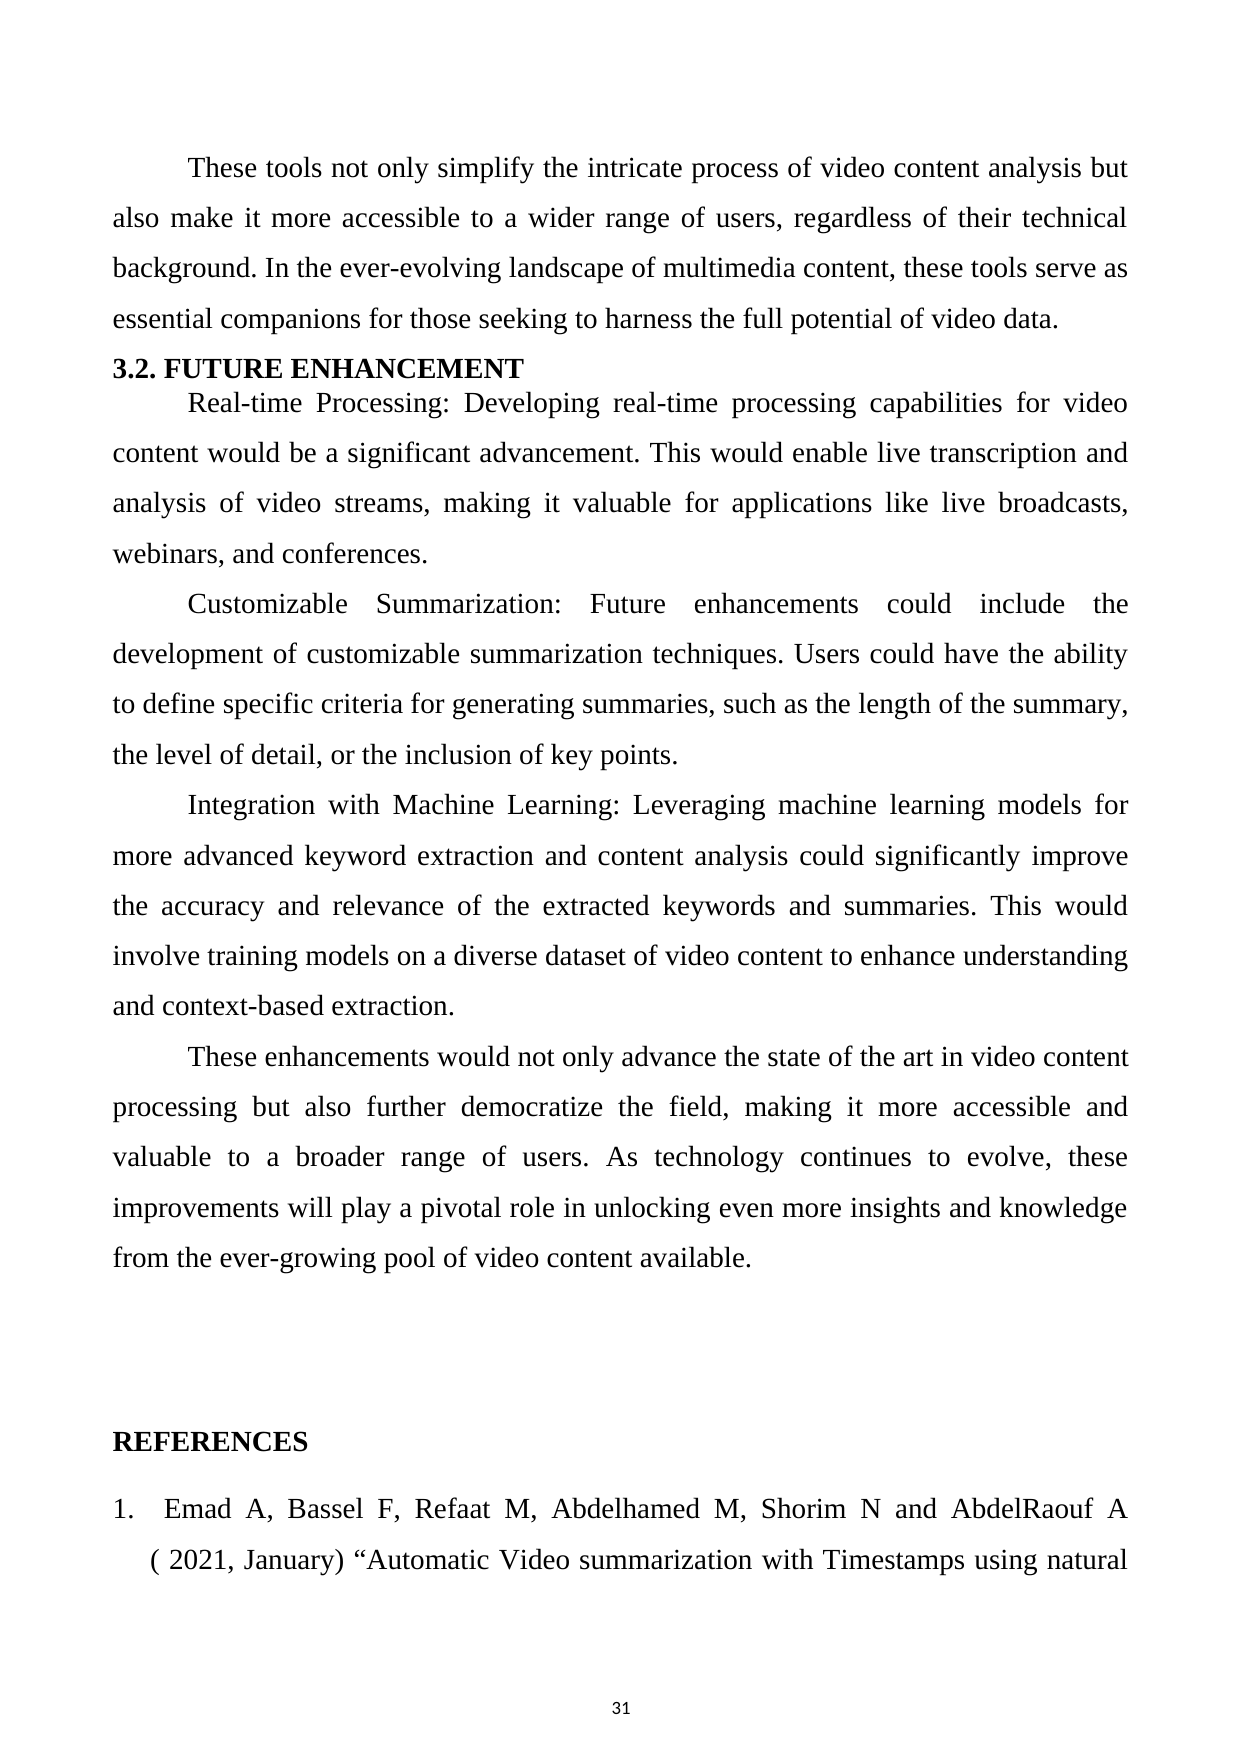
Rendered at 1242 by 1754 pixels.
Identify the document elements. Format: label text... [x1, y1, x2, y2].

text Customizable Summarization: Future enhancements could include the development of customizable summarization techniques. Users could have the ability to define specific criteria for generating summaries, such as the length of the summary, the level of detail, or the inclusion of key points. [112, 586, 1129, 771]
text Real-time Processing: Developing real-time processing capabilities for video content would be a significant advancement. This would enable live transcription and analysis of video streams, making it valuable for applications like live broadcasts, webinars, and conferences. [112, 385, 1129, 569]
text REFERENCES [112, 1424, 1129, 1458]
text These tools not only simplify the intricate process of video content analysis but also make it more accessible to a wider range of users, regardless of their technical background. In the ever-evolving landscape of multimedia content, these tools serve as essential companions for those seeking to harness the full potential of video data. [112, 150, 1129, 334]
text 3.2. FUTURE ENHANCEMENT [112, 351, 1129, 385]
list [112, 1492, 1129, 1576]
text Integration with Machine Learning: Leveraging machine learning models for more advanced keyword extraction and content analysis could significantly improve the accuracy and relevance of the extracted keywords and summaries. This would involve training models on a diverse dataset of video content to enhance understanding and context-based extraction. [112, 787, 1129, 1022]
text These enhancements would not only advance the state of the art in video content processing but also further democratize the field, making it more accessible and valuable to a broader range of users. As technology continues to evolve, these improvements will play a pivotal role in unlocking even more insights and knowledge from the ever-growing pool of video content available. [112, 1039, 1129, 1274]
